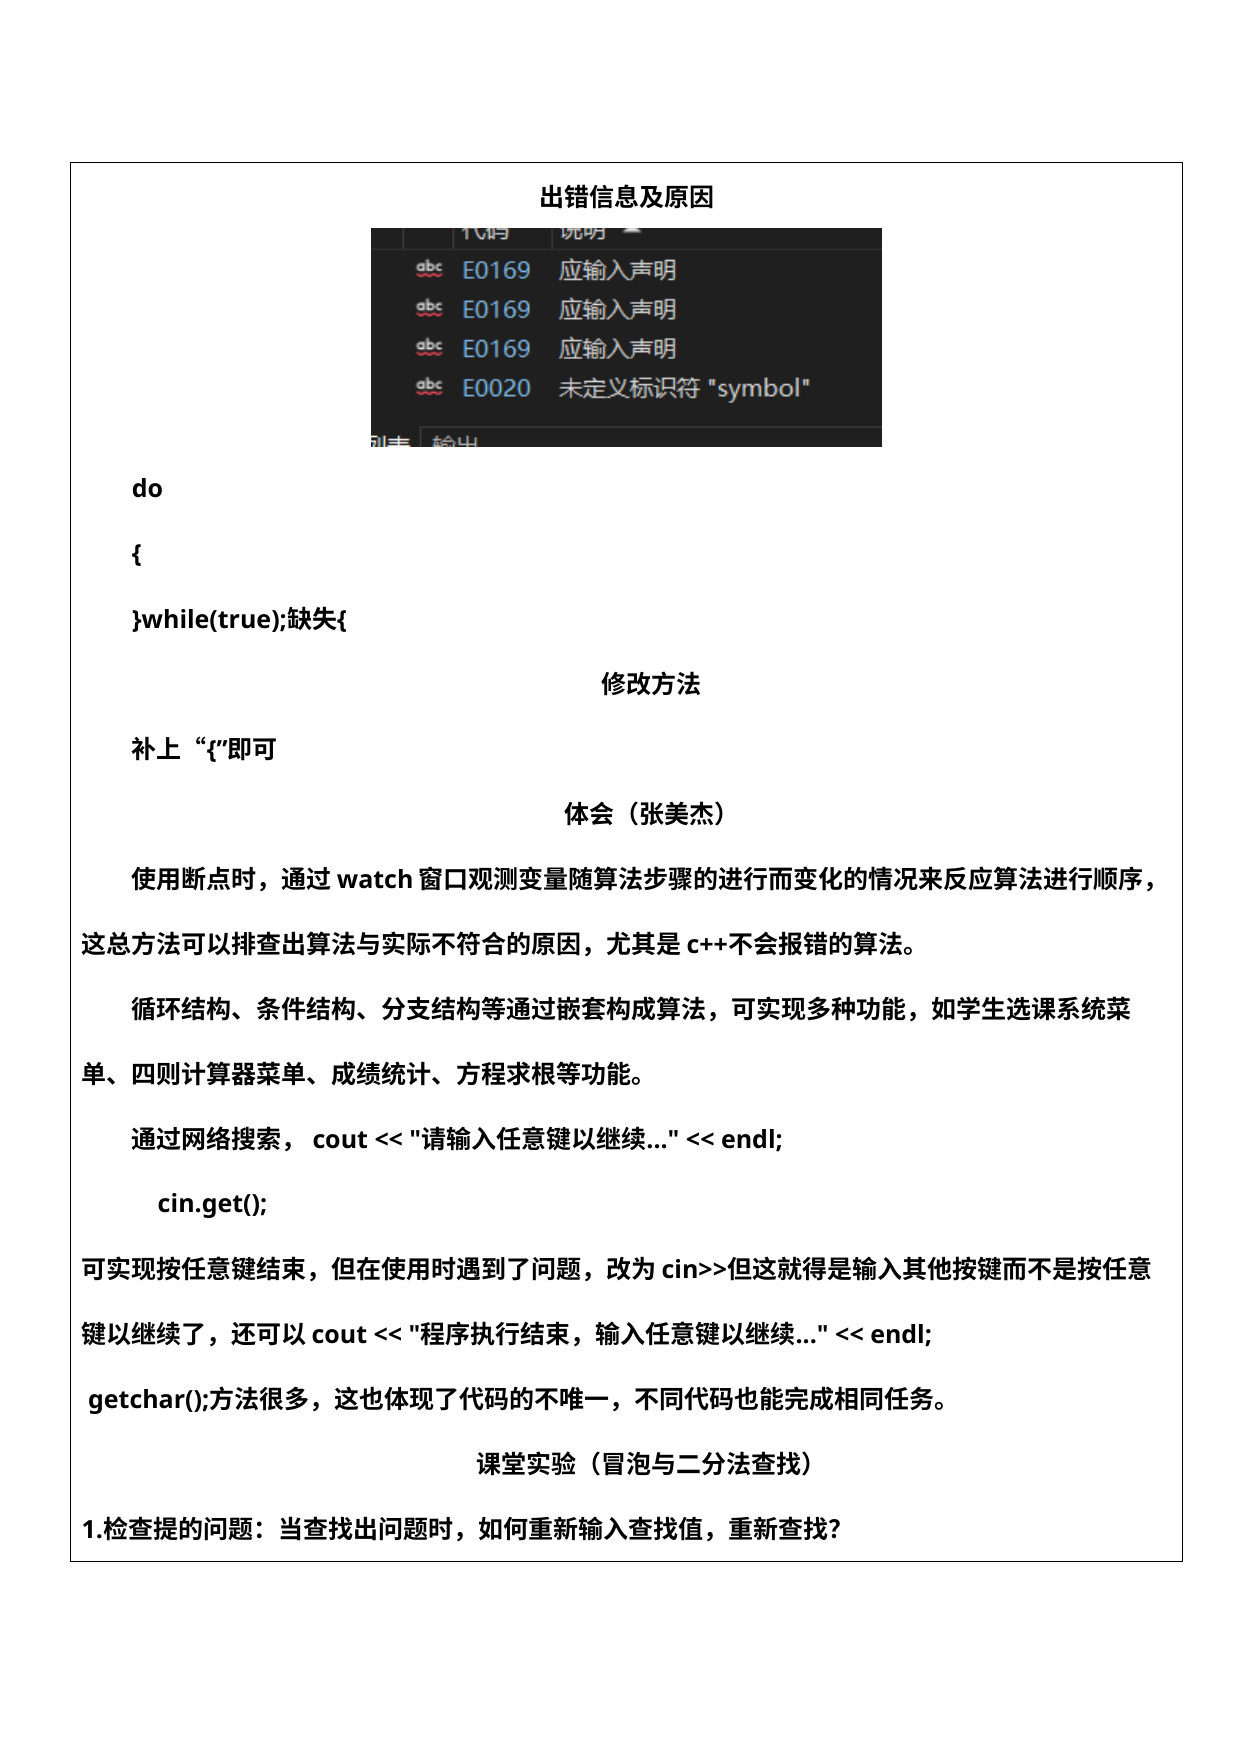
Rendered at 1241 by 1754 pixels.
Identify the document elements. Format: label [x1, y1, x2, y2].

table_cell [71, 163, 1182, 1561]
picture [371, 228, 882, 447]
